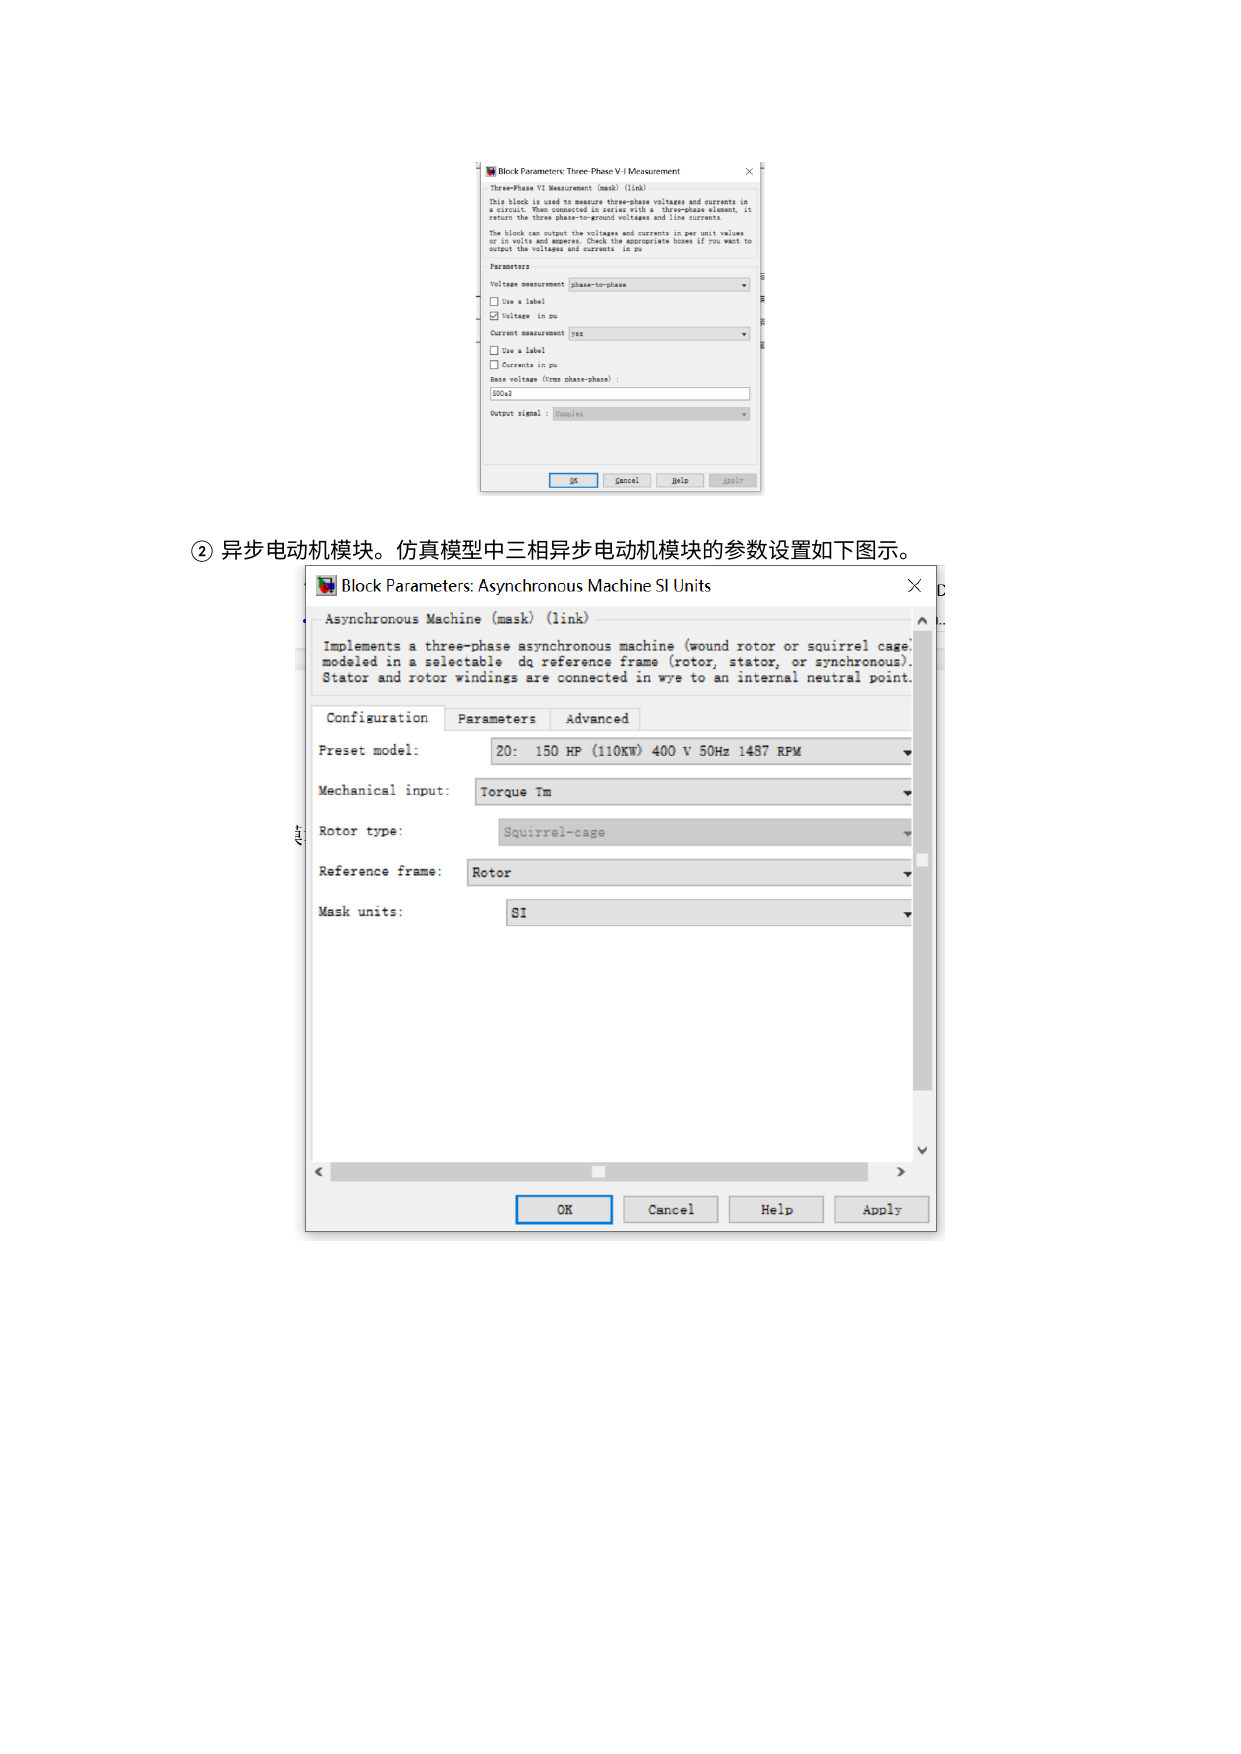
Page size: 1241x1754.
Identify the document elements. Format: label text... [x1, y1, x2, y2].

text ②异步电动机模块。仿真模型中三相异步电动机模块的参数设置如下图示。 [187, 533, 1053, 565]
picture [475, 162, 765, 496]
picture [295, 565, 945, 1241]
